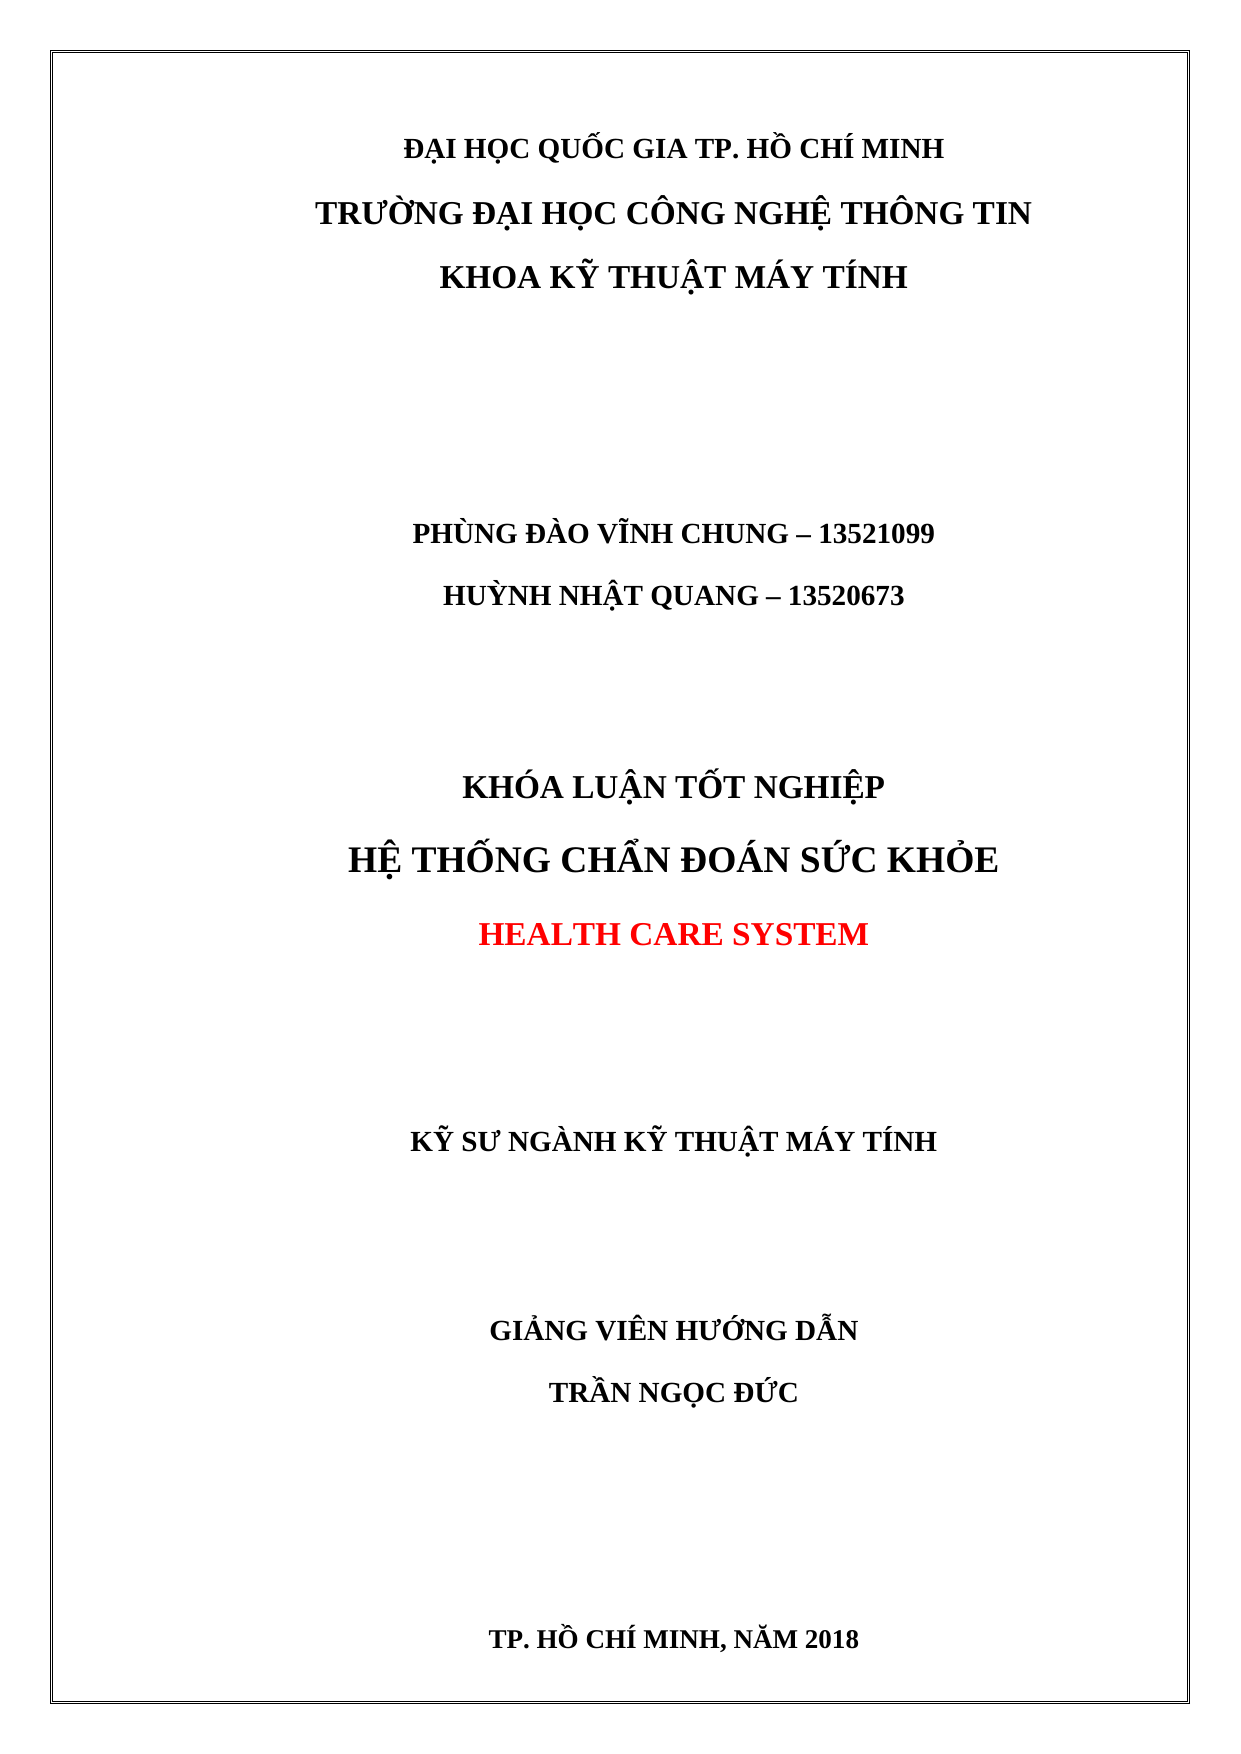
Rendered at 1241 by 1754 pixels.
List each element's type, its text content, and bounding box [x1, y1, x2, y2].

text TRƯỜNG ĐẠI HỌC CÔNG NGHỆ THÔNG TIN [150, 193, 1122, 232]
text HUỲNH NHẬT QUANG – 13520673 [150, 578, 1122, 612]
text KHOA KỸ THUẬT MÁY TÍNH [150, 257, 1122, 296]
text KHÓA LUẬN TỐT NGHIỆP [150, 767, 1122, 805]
text HỆ THỐNG CHẨN ĐOÁN SỨC KHỎE [150, 837, 1122, 880]
text HEALTH CARE SYSTEM [150, 914, 1122, 952]
text GIẢNG VIÊN HƯỚNG DẪN [150, 1313, 1122, 1346]
text PHÙNG ĐÀO VĨNH CHUNG – 13521099 [150, 516, 1122, 549]
text TRẦN NGỌC ĐỨC [150, 1375, 1122, 1409]
text KỸ SƯ NGÀNH KỸ THUẬT MÁY TÍNH [150, 1124, 1122, 1158]
text TP. HỒ CHÍ MINH, NĂM 2018 [150, 1623, 1122, 1654]
text ĐẠI HỌC QUỐC GIA TP. HỒ CHÍ MINH [150, 131, 1122, 164]
